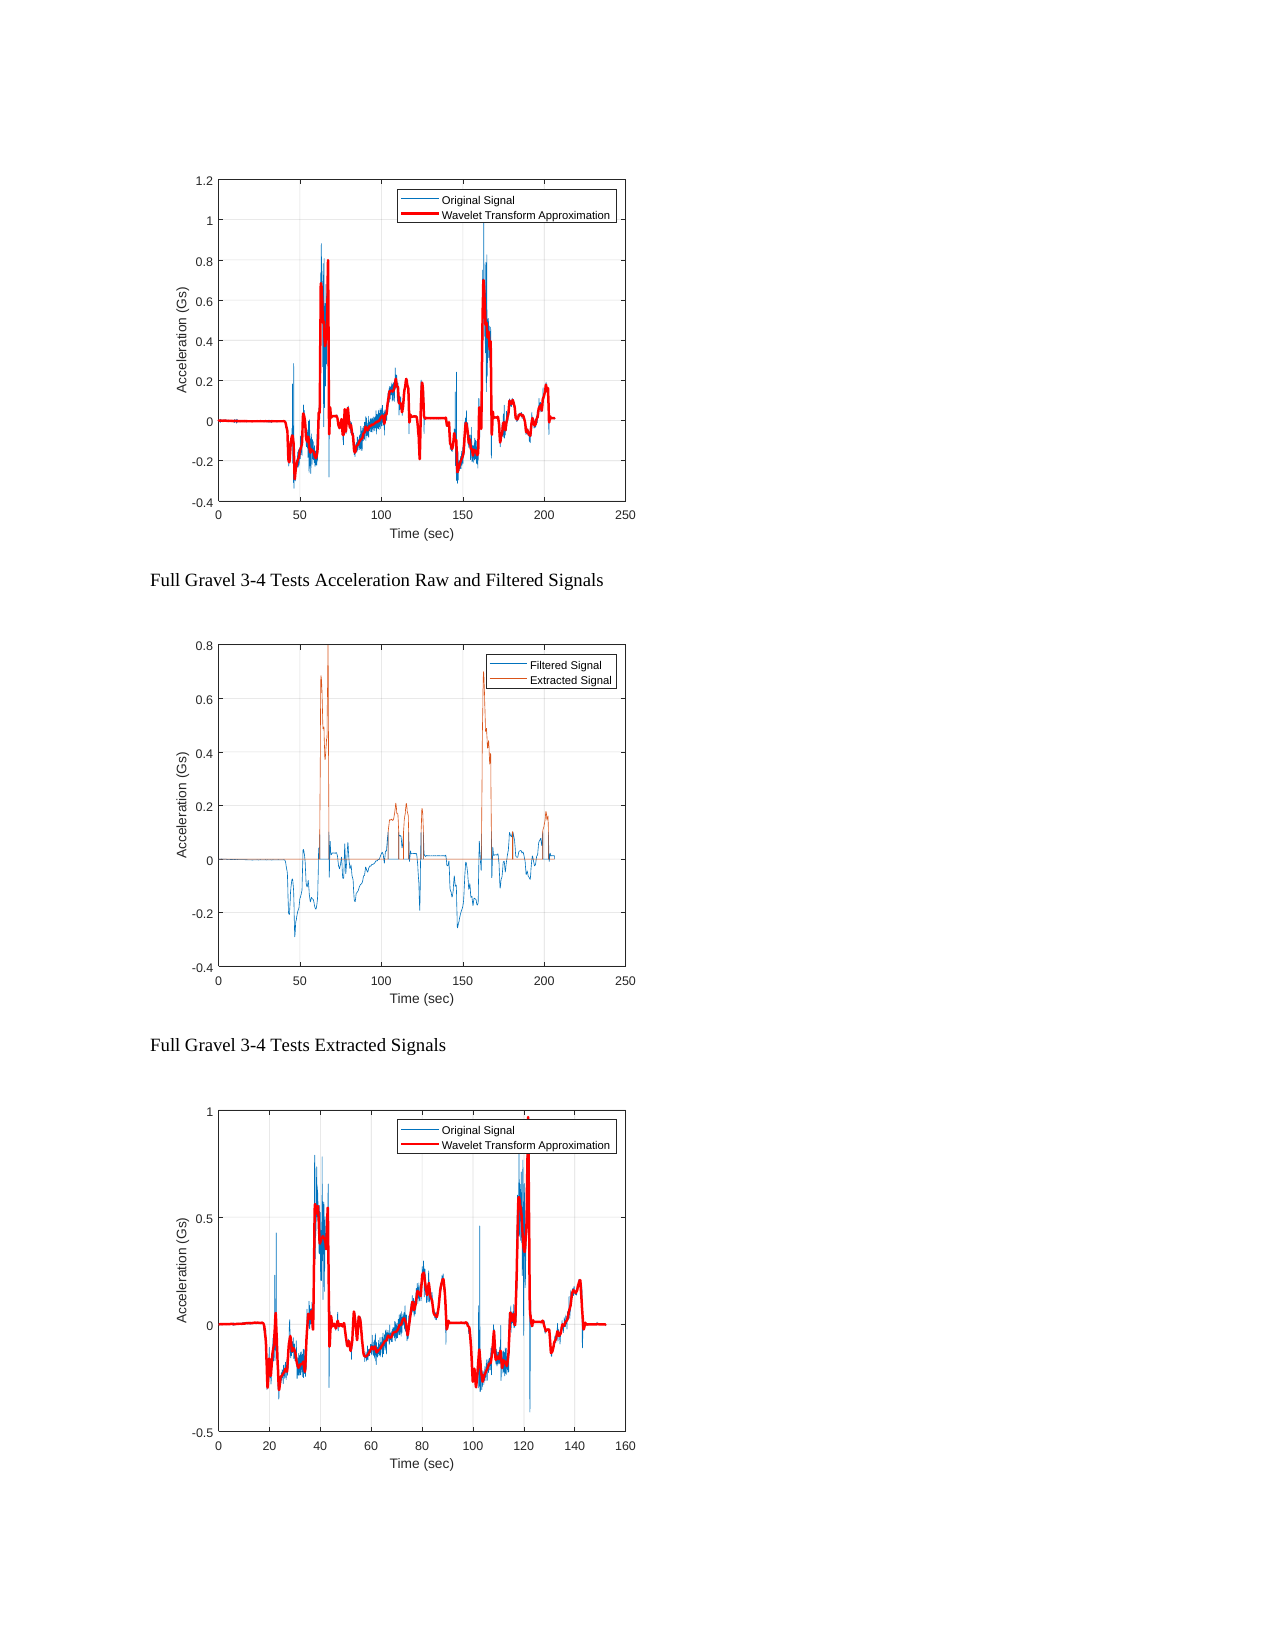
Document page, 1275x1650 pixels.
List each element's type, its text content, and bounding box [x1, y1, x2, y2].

text Full Gravel 3-4 Tests Extracted Signals [150, 1034, 1125, 1055]
text Full Gravel 3-4 Tests Acceleration Raw and Filtered Signals [150, 569, 1125, 590]
